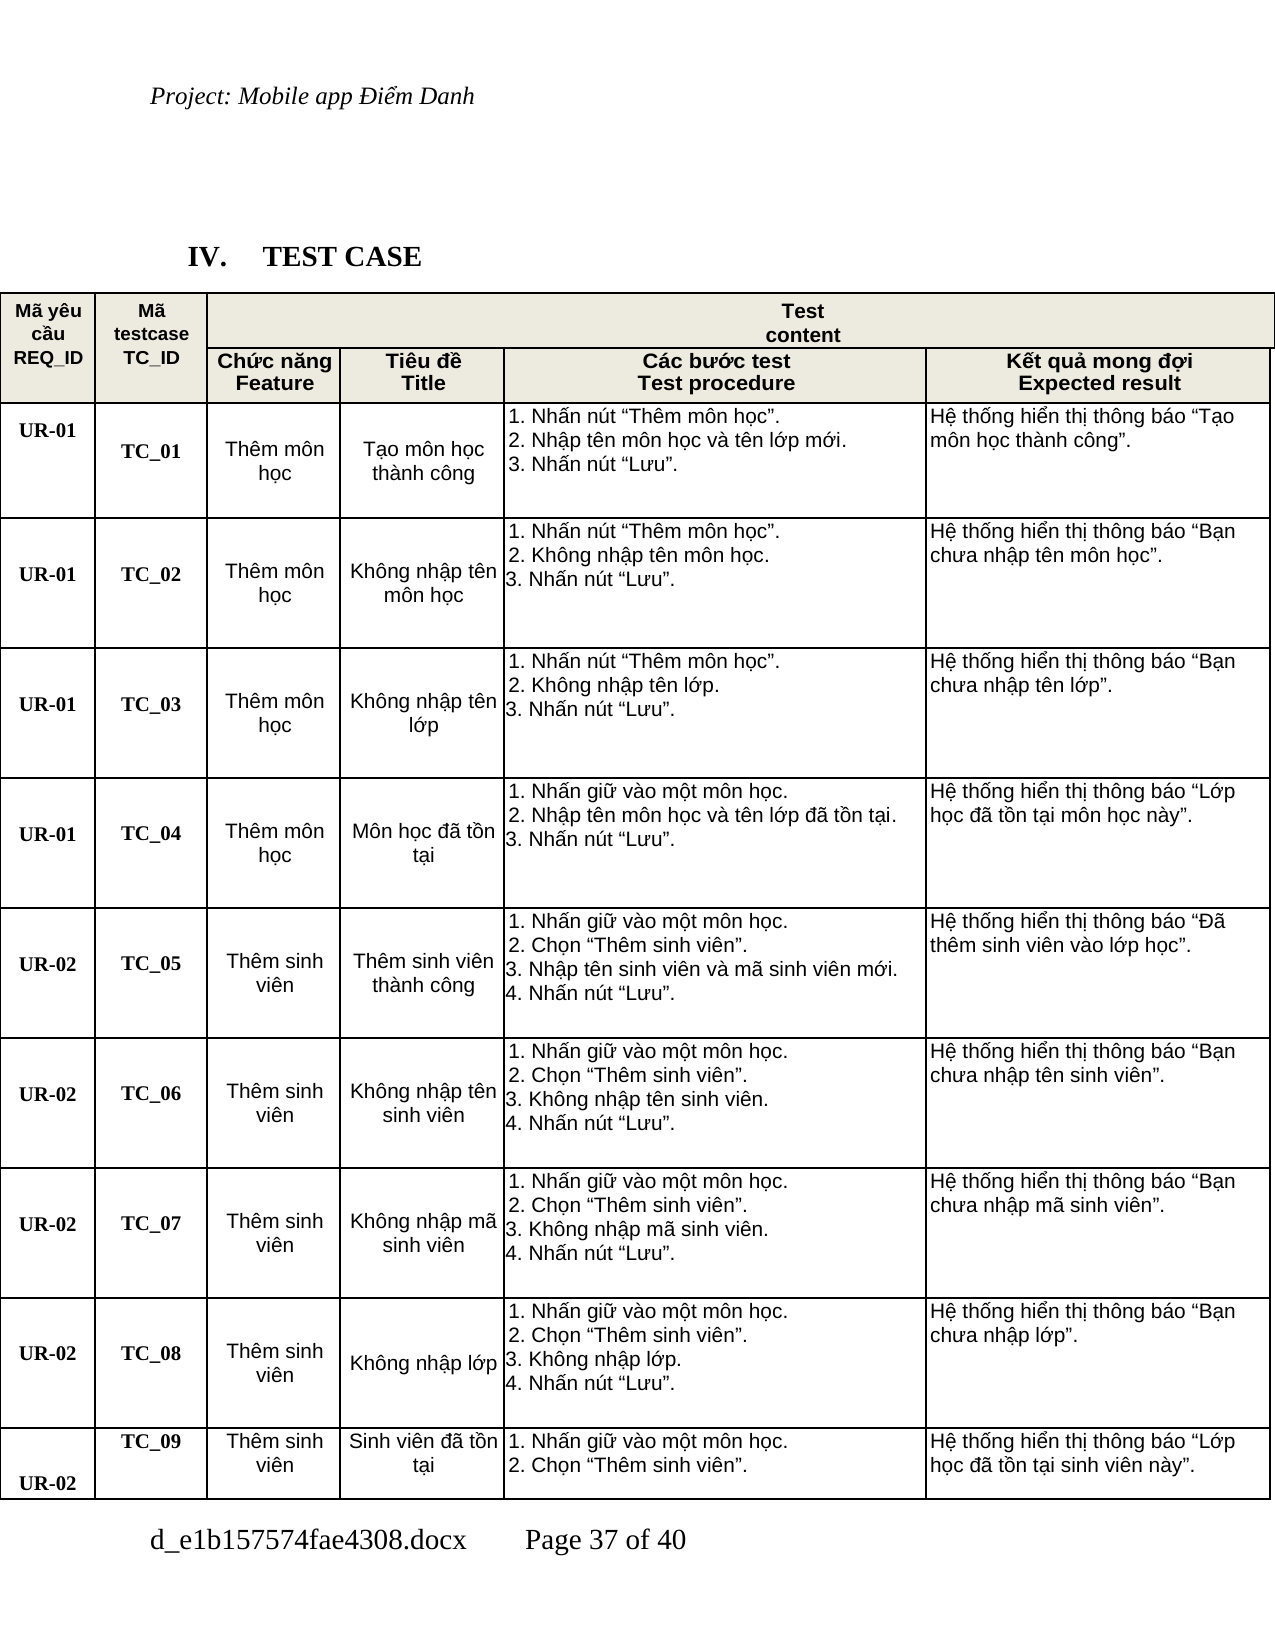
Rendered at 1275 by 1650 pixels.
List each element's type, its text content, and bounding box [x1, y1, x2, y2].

table_cell TC_05 [96, 909, 206, 1037]
table_cell Thêm sinh viên [208, 1039, 339, 1167]
table_cell TC_03 [96, 649, 206, 777]
table_cell Hệ thống hiển thị thông báo “Bạn chưa nhập tên sinh viên”. [927, 1039, 1269, 1167]
table_cell TC_07 [96, 1169, 206, 1297]
table_cell Thêm sinh viên [208, 909, 339, 1037]
table_cell Thêm môn học [208, 779, 339, 907]
table_cell Hệ thống hiển thị thông báo “Đã thêm sinh viên vào lớp học”. [927, 909, 1269, 1037]
table_cell Thêm sinh viên [208, 1169, 339, 1297]
table_cell Thêm sinh viên [208, 1429, 339, 1498]
table_cell Tạo môn học thành công [341, 404, 503, 517]
table_cell TC_09 [96, 1429, 206, 1498]
table_cell Kết quả mong đợi Expected result [927, 349, 1269, 402]
table_cell Không nhập mã sinh viên [341, 1169, 503, 1297]
table_cell UR-02 [1, 1039, 94, 1167]
table_cell UR-02 [1, 1429, 94, 1498]
table_cell UR-01 [1, 519, 94, 647]
table_cell Thêm môn học [208, 519, 339, 647]
table_cell 1. Nhấn giữ vào một môn học. 2. Chọn “Thêm sinh viên”. 3. Không nhập tên sinh viên. 4. Nhấn nút “Lưu”. [505, 1039, 925, 1167]
table_cell UR-02 [1, 1299, 94, 1427]
table_cell 1. Nhấn giữ vào một môn học. 2. Chọn “Thêm sinh viên”. 3. Nhập tên sinh viên và mã sinh viên mới. 4. Nhấn nút “Lưu”. [505, 909, 925, 1037]
table_cell Thêm sinh viên thành công [341, 909, 503, 1037]
table_cell Thêm sinh viên [208, 1299, 339, 1427]
table_cell 1. Nhấn giữ vào một môn học. 2. Chọn “Thêm sinh viên”. 3. Không nhập lớp. 4. Nhấn nút “Lưu”. [505, 1299, 925, 1427]
table_cell Không nhập lớp [341, 1299, 503, 1427]
table_cell Hệ thống hiển thị thông báo “Bạn chưa nhập lớp”. [927, 1299, 1269, 1427]
table_cell UR-01 [1, 404, 94, 517]
table_cell Hệ thống hiển thị thông báo “Bạn chưa nhập tên lớp”. [927, 649, 1269, 777]
table_cell Không nhập tên sinh viên [341, 1039, 503, 1167]
table_cell 1. Nhấn giữ vào một môn học. 2. Nhập tên môn học và tên lớp đã tồn tại. 3. Nhấn nút “Lưu”. [505, 779, 925, 907]
table_cell Hệ thống hiển thị thông báo “Tạo môn học thành công”. [927, 404, 1269, 517]
table_cell Môn học đã tồn tại [341, 779, 503, 907]
table_cell TC_02 [96, 519, 206, 647]
table_cell Hệ thống hiển thị thông báo “Bạn chưa nhập mã sinh viên”. [927, 1169, 1269, 1297]
table_cell Không nhập tên môn học [341, 519, 503, 647]
table_cell Hệ thống hiển thị thông báo “Bạn chưa nhập tên môn học”. [927, 519, 1269, 647]
table_header Mã testcase TC_ID [96, 294, 206, 402]
table_cell Thêm môn học [208, 404, 339, 517]
table_cell 1. Nhấn giữ vào một môn học. 2. Chọn “Thêm sinh viên”. 3. Không nhập mã sinh viên. 4. Nhấn nút “Lưu”. [505, 1169, 925, 1297]
table_cell TC_08 [96, 1299, 206, 1427]
table_cell Chức năng Feature [208, 349, 339, 402]
table_cell 1. Nhấn nút “Thêm môn học”. 2. Nhập tên môn học và tên lớp mới. 3. Nhấn nút “Lưu”. [505, 404, 925, 517]
table_header Mã yêu cầu REQ_ID [1, 294, 94, 402]
table_header Test content [208, 294, 1274, 347]
list TEST CASE [187, 239, 1125, 272]
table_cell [927, 1429, 1269, 1498]
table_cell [341, 1429, 503, 1498]
table_cell TC_04 [96, 779, 206, 907]
table_cell UR-02 [1, 909, 94, 1037]
table_cell UR-01 [1, 649, 94, 777]
table_cell Thêm môn học [208, 649, 339, 777]
table_cell UR-02 [1, 1169, 94, 1297]
table_cell Tiêu đề Title [341, 349, 503, 402]
table_cell UR-01 [1, 779, 94, 907]
table_cell 1. Nhấn nút “Thêm môn học”. 2. Không nhập tên môn học. 3. Nhấn nút “Lưu”. [505, 519, 925, 647]
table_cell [505, 1429, 925, 1498]
table_cell 1. Nhấn nút “Thêm môn học”. 2. Không nhập tên lớp. 3. Nhấn nút “Lưu”. [505, 649, 925, 777]
table_cell Các bước test Test procedure [505, 349, 925, 402]
table_cell Hệ thống hiển thị thông báo “Lớp học đã tồn tại môn học này”. [927, 779, 1269, 907]
table_cell TC_01 [96, 404, 206, 517]
table_cell Không nhập tên lớp [341, 649, 503, 777]
table_cell TC_06 [96, 1039, 206, 1167]
